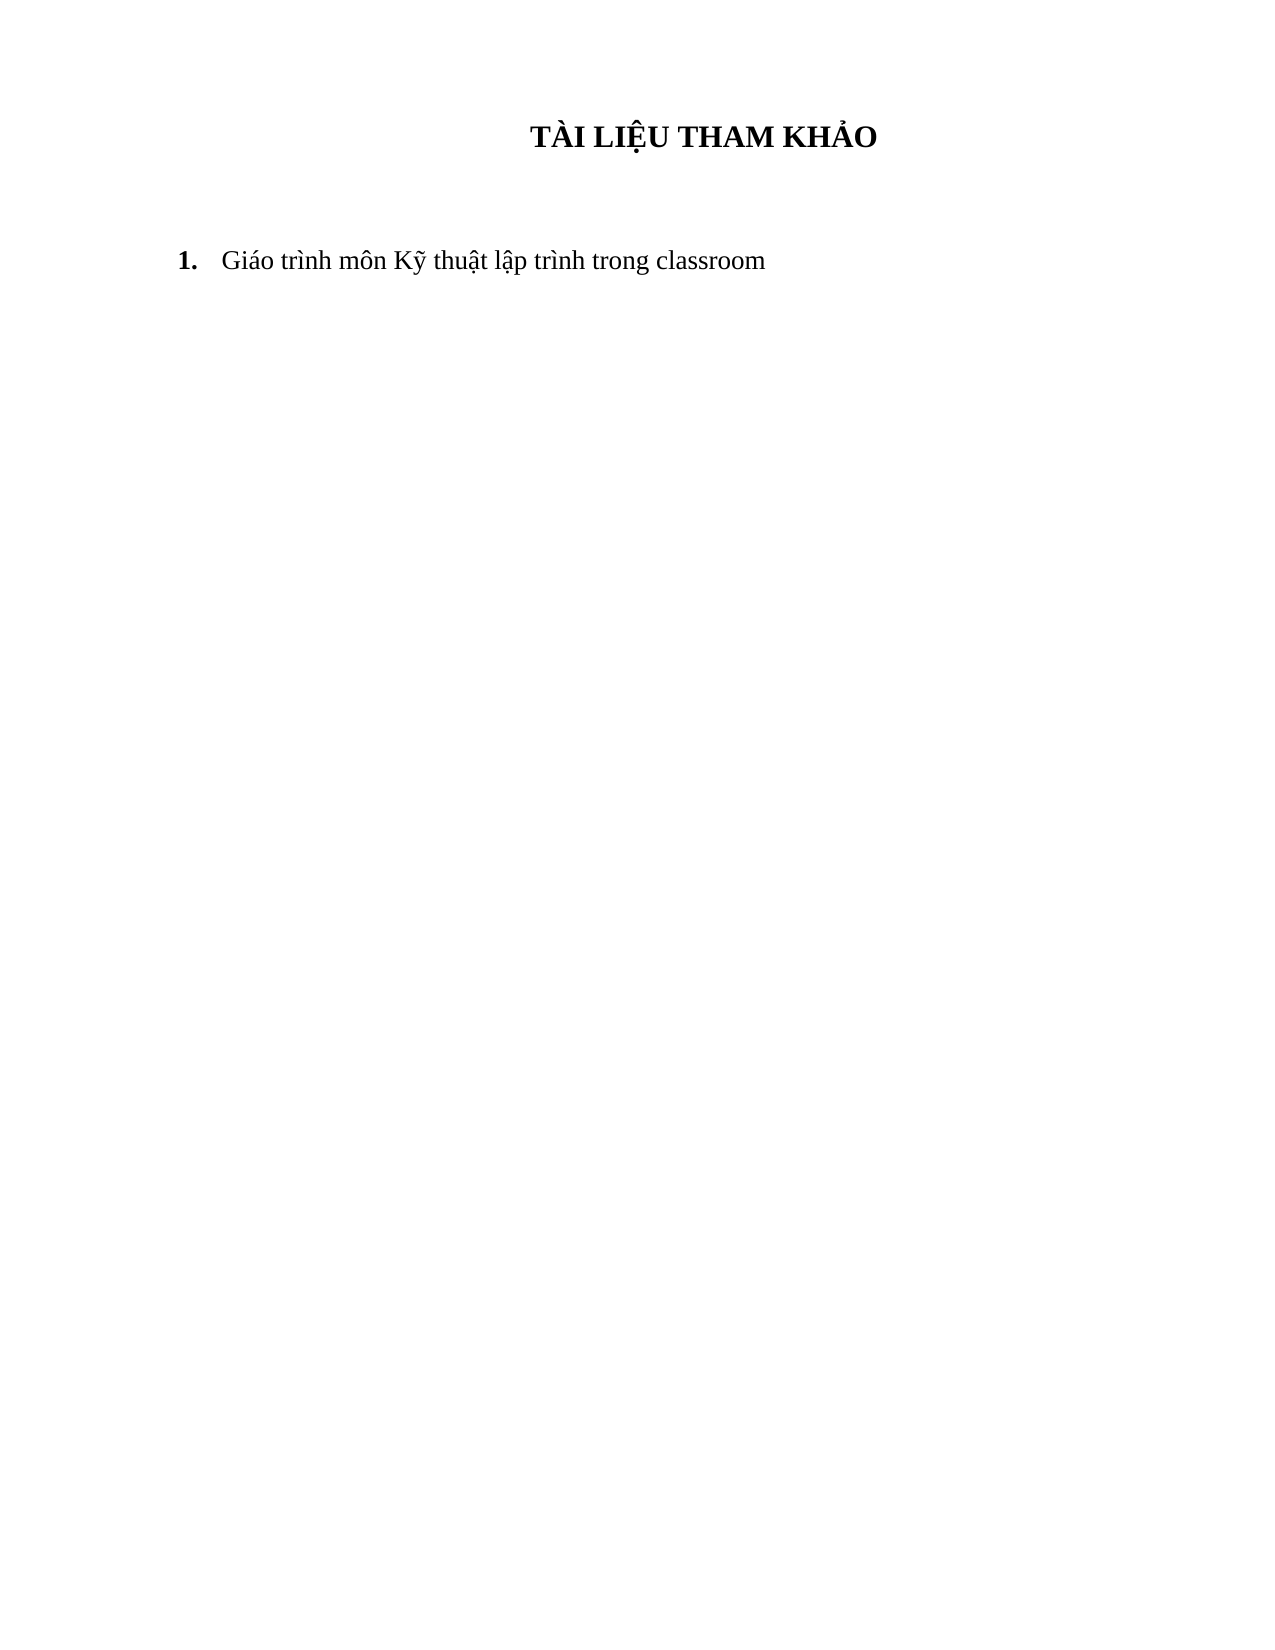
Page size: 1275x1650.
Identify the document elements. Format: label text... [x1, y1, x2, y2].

list Giáo trình môn Kỹ thuật lập trình trong classroom [177, 244, 1157, 275]
text TÀI LIỆU THAM KHẢO [251, 118, 1157, 154]
